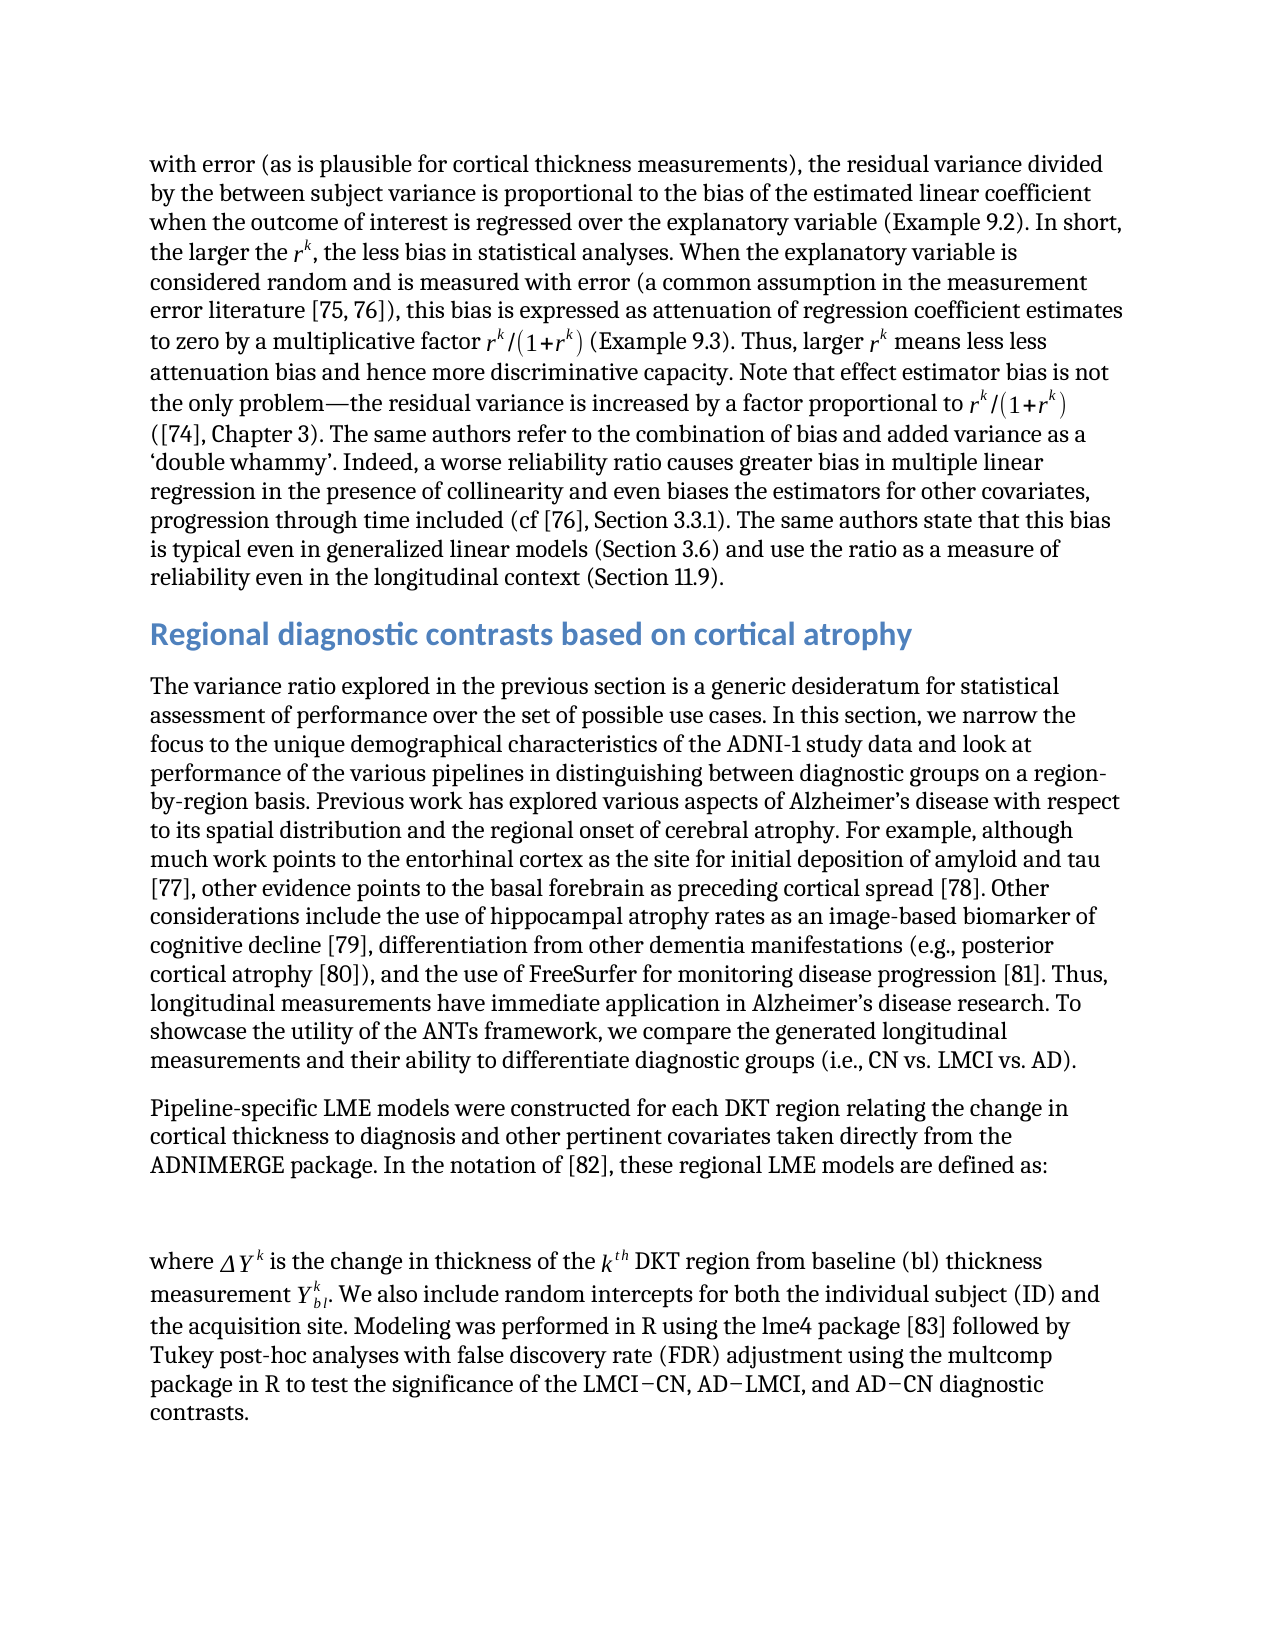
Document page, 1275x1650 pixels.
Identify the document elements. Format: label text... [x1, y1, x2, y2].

text where is the change in thickness of the DKT region from baseline (bl) thickness measurement . We also include random intercepts for both the individual subject (ID) and the acquisition site. Modeling was performed in R using the lme4 package [83] followed by Tukey post-hoc analyses with false discovery rate (FDR) adjustment using the multcomp package in R to test the significance of the LMCICN, ADLMCI, and ADCN diagnostic contrasts. [150, 1246, 1125, 1427]
subtitle Regional diagnostic contrasts based on cortical atrophy [150, 613, 1125, 653]
text The variance ratio explored in the previous section is a generic desideratum for statistical assessment of performance over the set of possible use cases. In this section, we narrow the focus to the unique demographical characteristics of the ADNI-1 study data and look at performance of the various pipelines in distinguishing between diagnostic groups on a region-by-region basis. Previous work has explored various aspects of Alzheimer’s disease with respect to its spatial distribution and the regional onset of cerebral atrophy. For example, although much work points to the entorhinal cortex as the site for initial deposition of amyloid and tau [77], other evidence points to the basal forebrain as preceding cortical spread [78]. Other considerations include the use of hippocampal atrophy rates as an image-based biomarker of cognitive decline [79], differentiation from other dementia manifestations (e.g., posterior cortical atrophy [80]), and the use of FreeSurfer for monitoring disease progression [81]. Thus, longitudinal measurements have immediate application in Alzheimer’s disease research. To showcase the utility of the ANTs framework, we compare the generated longitudinal measurements and their ability to differentiate diagnostic groups (i.e., CN vs. LMCI vs. AD). [150, 672, 1125, 1075]
text Pipeline-specific LME models were constructed for each DKT region relating the change in cortical thickness to diagnosis and other pertinent covariates taken directly from the ADNIMERGE package. In the notation of [82], these regional LME models are defined as: [150, 1093, 1125, 1180]
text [150, 150, 1125, 592]
